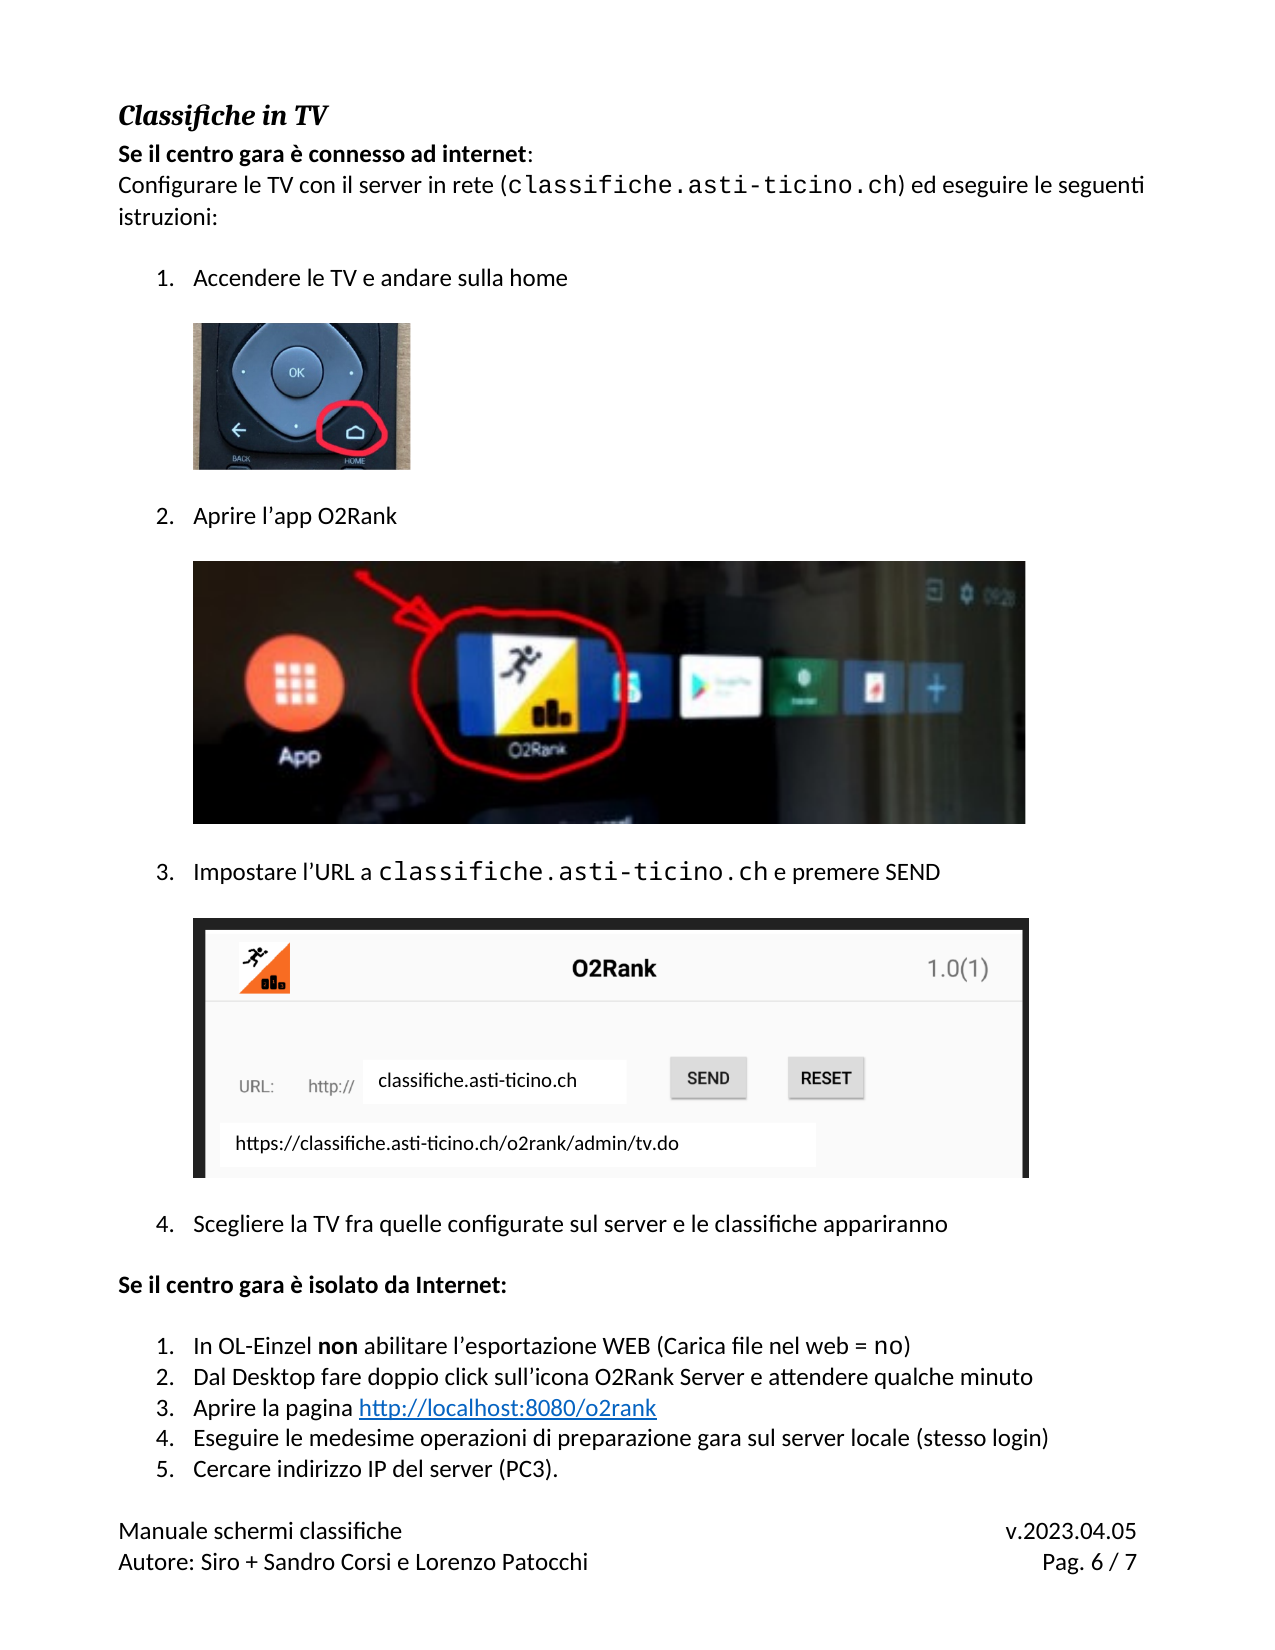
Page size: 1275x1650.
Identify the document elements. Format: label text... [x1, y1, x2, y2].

list Aprire la pagina http://localhost:8080/o2rank [156, 1392, 1226, 1423]
list Cercare indirizzo IP del server (PC3). [156, 1453, 1226, 1484]
list Accendere le TV e andare sulla home [156, 262, 1226, 500]
picture [193, 918, 1029, 1178]
list Scegliere la TV fra quelle configurate sul server e le classifiche appariranno [156, 1208, 1226, 1238]
list In OL-Einzel non abilitare l’esportazione WEB (Carica file nel web = no) [156, 1330, 1226, 1362]
list Dal Desktop fare doppio click sull’icona O2Rank Server e attendere qualche minuto [156, 1362, 1226, 1392]
text Se il centro gara è isolato da Internet: [118, 1269, 1226, 1299]
picture [193, 323, 411, 470]
subtitle Classifiche in TV [118, 99, 1226, 132]
list Eseguire le medesime operazioni di preparazione gara sul server locale (stesso login) [156, 1423, 1226, 1453]
picture [193, 561, 1026, 824]
text Configurare le TV con il server in rete (classifiche.asti-ticino.ch) ed eseguire le seguenti istruzioni: [118, 169, 1226, 231]
text Se il centro gara è connesso ad internet: [118, 139, 1226, 169]
